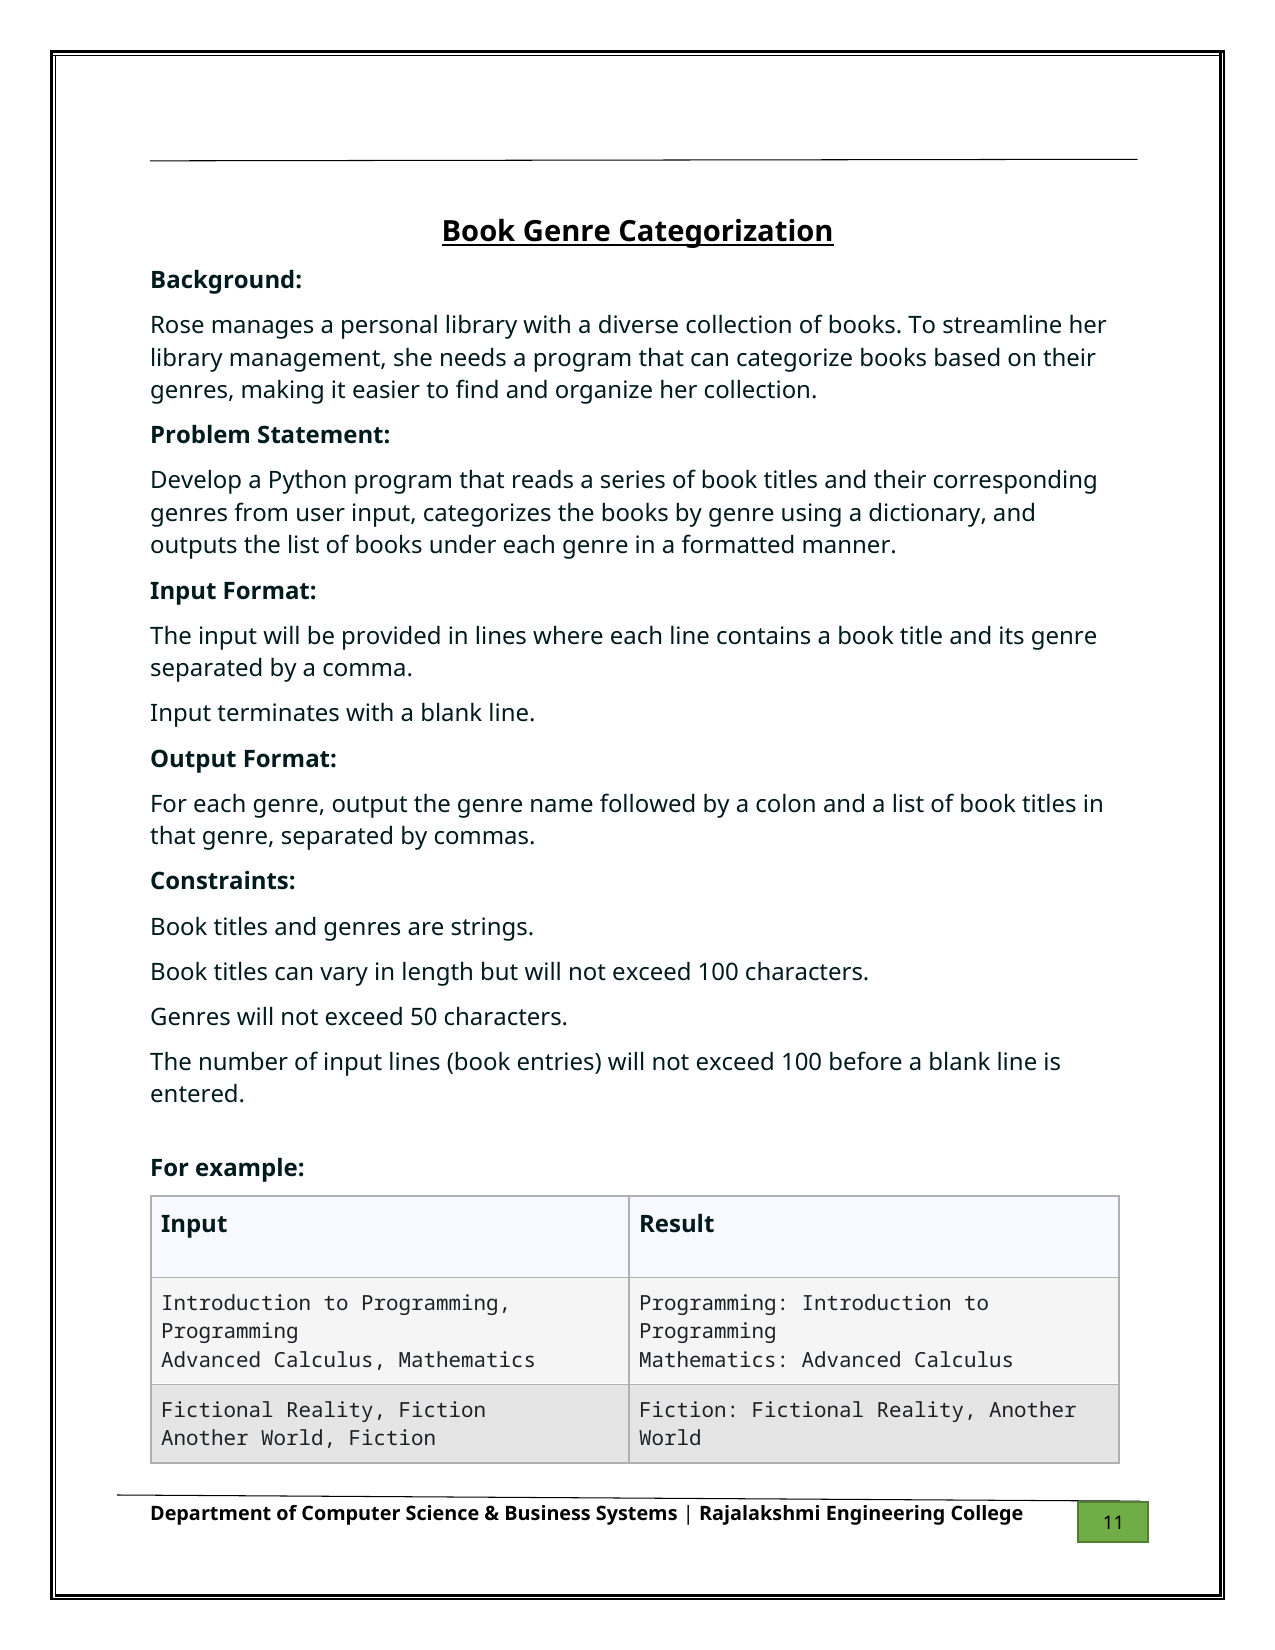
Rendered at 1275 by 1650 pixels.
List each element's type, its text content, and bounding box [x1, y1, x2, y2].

text For each genre, output the genre name followed by a colon and a list of book titles in that genre, separated by commas. [150, 786, 1125, 852]
table_cell Fictional Reality, Fiction Another World, Fiction [152, 1385, 628, 1462]
text Input Format: [150, 573, 1125, 606]
text The input will be provided in lines where each line contains a book title and its genre separated by a comma. [150, 618, 1125, 684]
table_header Result [630, 1197, 1118, 1277]
text Background: [150, 263, 1125, 295]
text Output Format: [150, 741, 1125, 774]
text The number of input lines (book entries) will not exceed 100 before a blank line is entered. [150, 1044, 1125, 1138]
text Problem Statement: [150, 418, 1125, 451]
text Constraints: [150, 864, 1125, 897]
text Book Genre Categorization [150, 210, 1125, 250]
text Develop a Python program that reads a series of book titles and their corresponding genres from user input, categorizes the books by genre using a dictionary, and outputs the list of books under each genre in a formatted manner. [150, 463, 1125, 561]
table_header Input [152, 1197, 628, 1277]
text Input terminates with a blank line. [150, 696, 1125, 729]
text Book titles can vary in length but will not exceed 100 characters. [150, 954, 1125, 987]
table_cell Introduction to Programming, Programming Advanced Calculus, Mathematics [152, 1278, 628, 1383]
table_cell Programming: Introduction to Programming Mathematics: Advanced Calculus [630, 1278, 1118, 1383]
table_cell Fiction: Fictional Reality, Another World [630, 1385, 1118, 1462]
text For example: [150, 1150, 1125, 1183]
text Genres will not exceed 50 characters. [150, 999, 1125, 1032]
text Rose manages a personal library with a diverse collection of books. To streamline her library management, she needs a program that can categorize books based on their genres, making it easier to find and organize her collection. [150, 308, 1125, 406]
text Book titles and genres are strings. [150, 909, 1125, 942]
